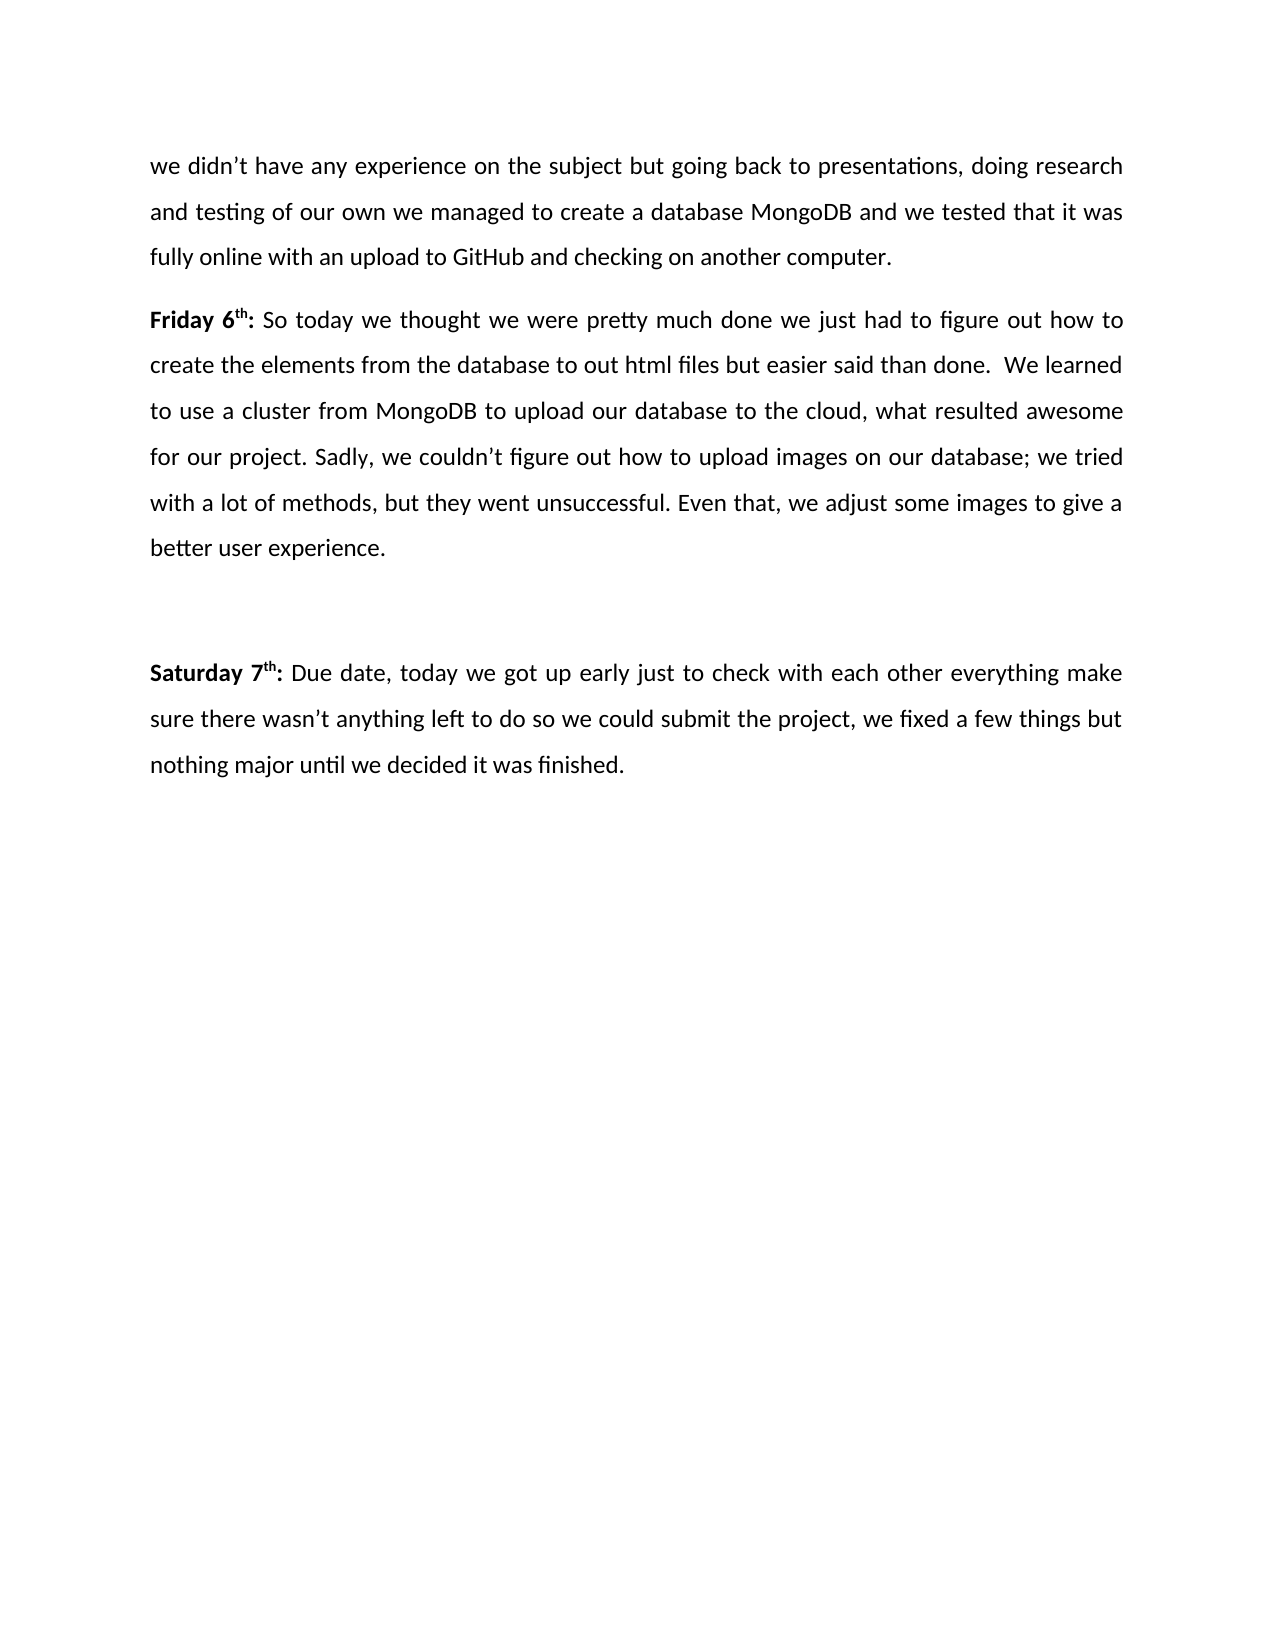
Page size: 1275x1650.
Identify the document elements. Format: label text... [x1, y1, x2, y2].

text Saturday 7th: Due date, today we got up early just to check with each other everything make sure there wasn’t anything left to do so we could submit the project, we fixed a few things but nothing major until we decided it was finished. [150, 657, 1125, 779]
text Friday 6th: So today we thought we were pretty much done we just had to figure out how to create the elements from the database to out html files but easier said than done. We learned to use a cluster from MongoDB to upload our database to the cloud, what resulted awesome for our project. Sadly, we couldn’t figure out how to upload images on our database; we tried with a lot of methods, but they went unsuccessful. Even that, we adjust some images to give a better user experience. [150, 304, 1125, 563]
